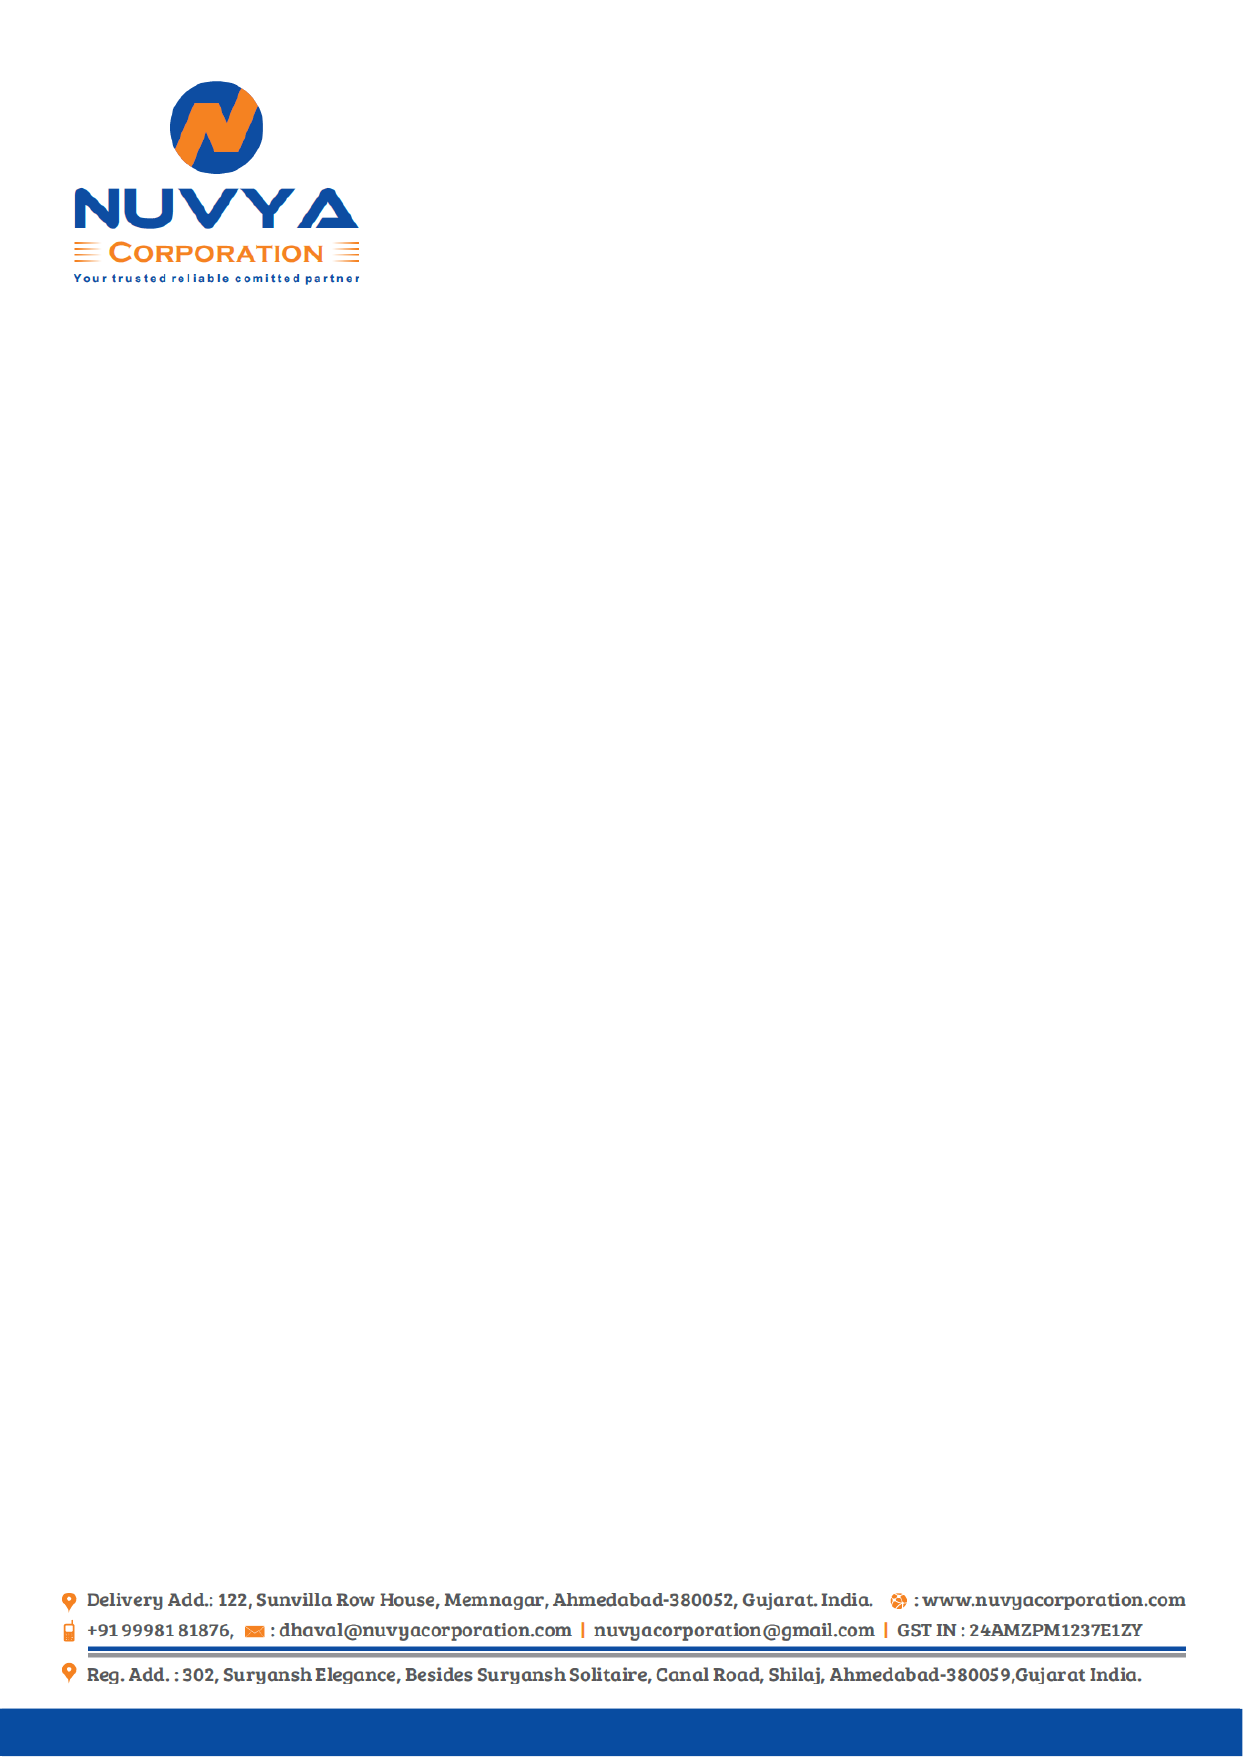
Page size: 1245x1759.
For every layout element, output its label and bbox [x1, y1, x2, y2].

picture [58, 75, 360, 288]
picture [58, 1588, 1186, 1684]
